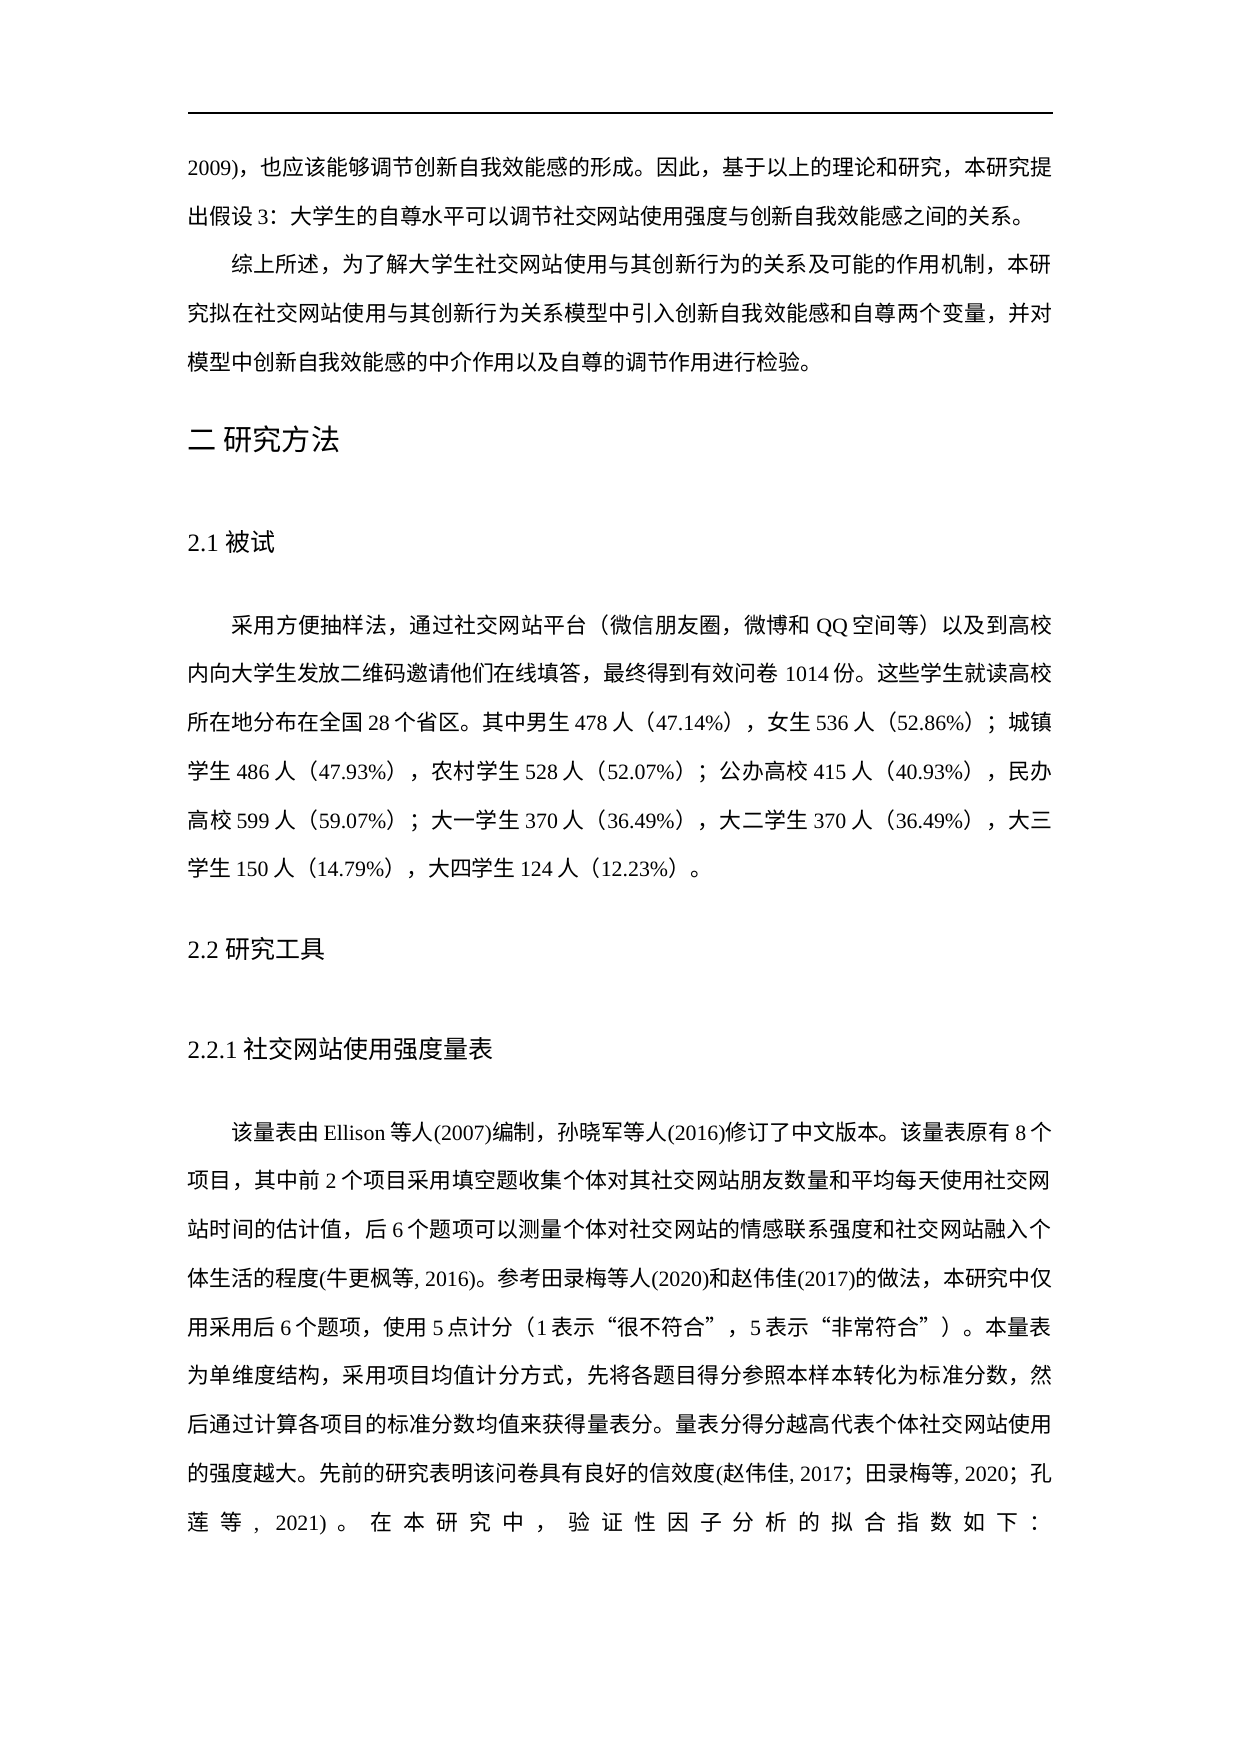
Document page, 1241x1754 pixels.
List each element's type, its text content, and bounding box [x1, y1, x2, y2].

subtitle 2.2.1 社交网站使用强度量表 [187, 1015, 1053, 1080]
subtitle 2.2 研究工具 [187, 916, 1053, 981]
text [187, 150, 1053, 231]
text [187, 1114, 1053, 1537]
subtitle 研究方法 [187, 405, 1053, 470]
subtitle 2.1 被试 [187, 508, 1053, 573]
text 采用方便抽样法，通过社交网站平台（微信朋友圈，微博和QQ空间等）以及到高校内向大学生发放二维码邀请他们在线填答，最终得到有效问卷1014份。这些学生就读高校所在地分布在全国28个省区。其中男生478人（47.14%），女生536人（52.86%）；城镇学生486人（47.93%），农村学生528人（52.07%）；公办高校415人（40.93%），民办高校599人（59.07%）；大一学生370人（36.49%），大二学生370人（36.49%），大三学生150人（14.79%），大四学生124人（12.23%）。 [187, 607, 1053, 883]
text 综上所述，为了解大学生社交网站使用与其创新行为的关系及可能的作用机制，本研究拟在社交网站使用与其创新行为关系模型中引入创新自我效能感和自尊两个变量，并对模型中创新自我效能感的中介作用以及自尊的调节作用进行检验。 [187, 247, 1053, 377]
